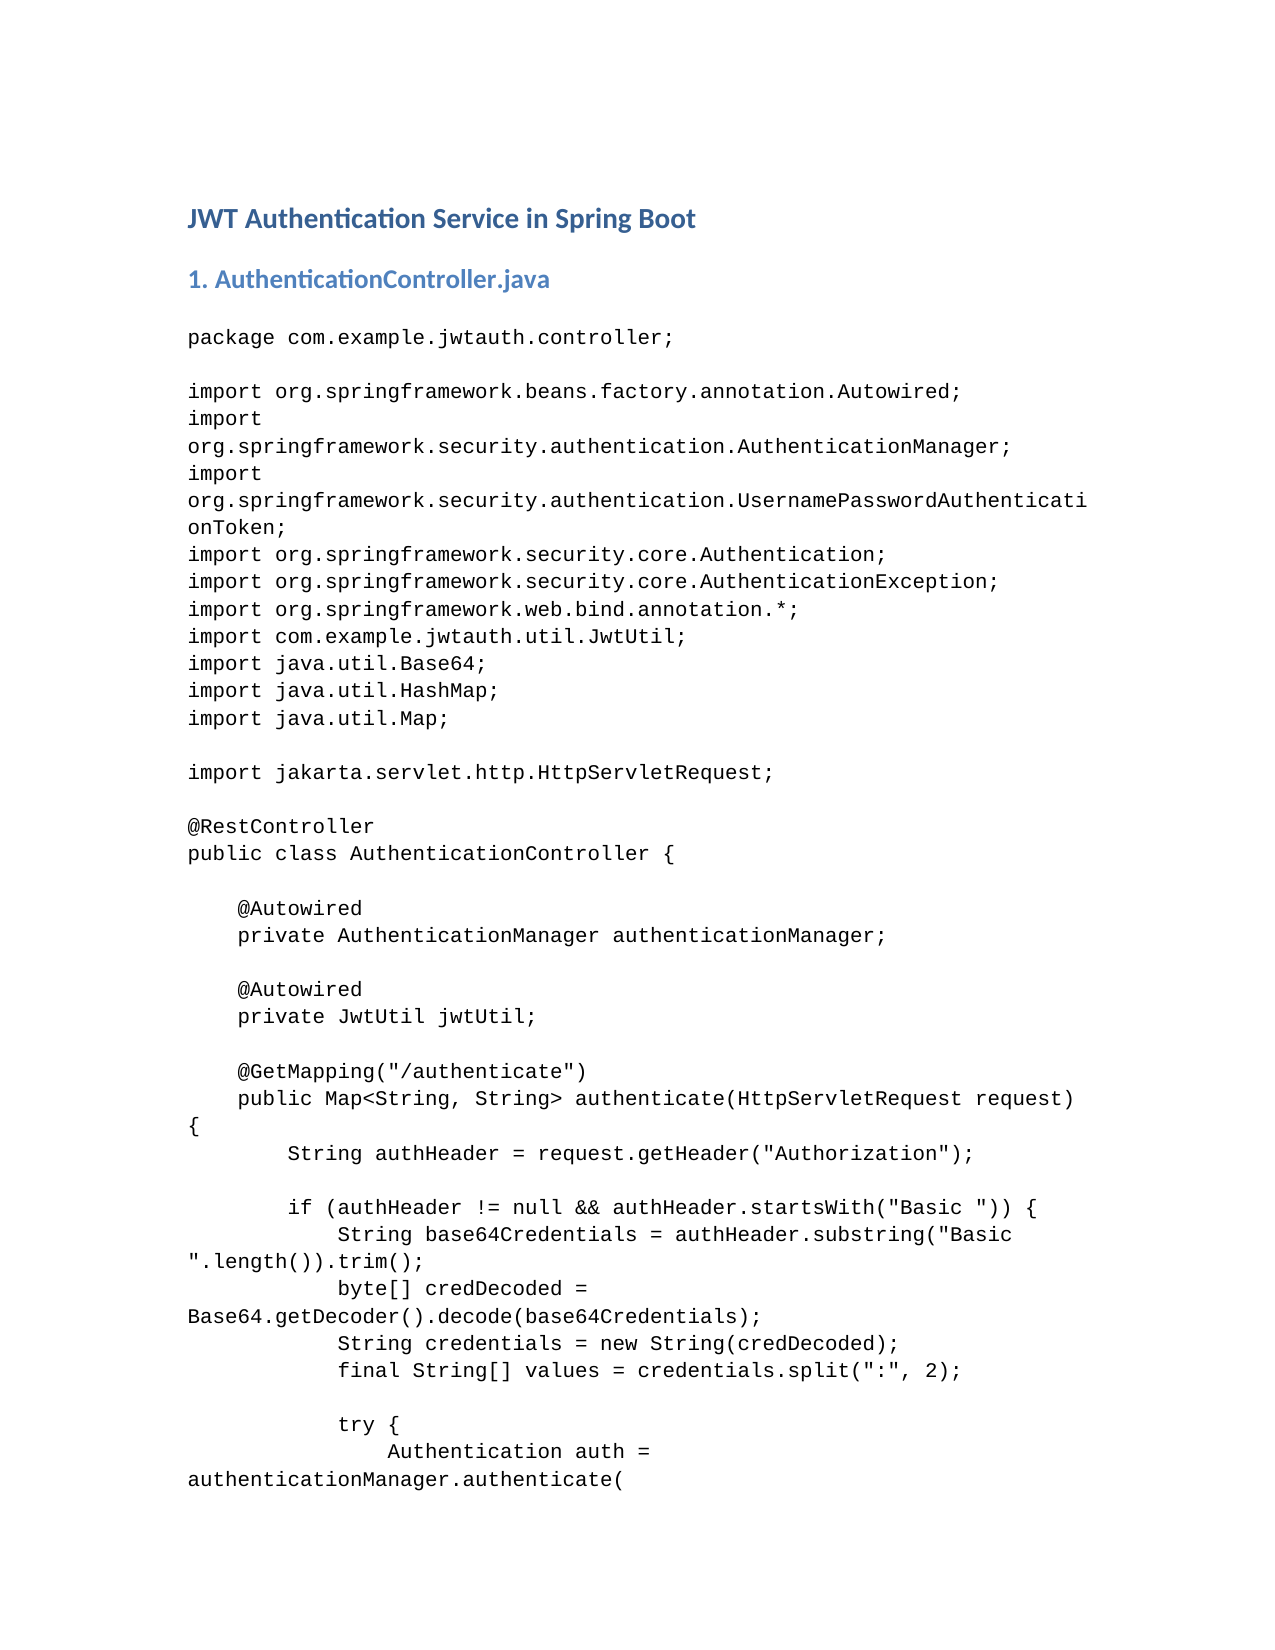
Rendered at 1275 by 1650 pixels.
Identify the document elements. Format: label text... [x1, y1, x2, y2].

subtitle 1. AuthenticationController.java [187, 262, 1087, 295]
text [187, 300, 1087, 1492]
subtitle JWT Authentication Service in Spring Boot [187, 200, 1087, 236]
